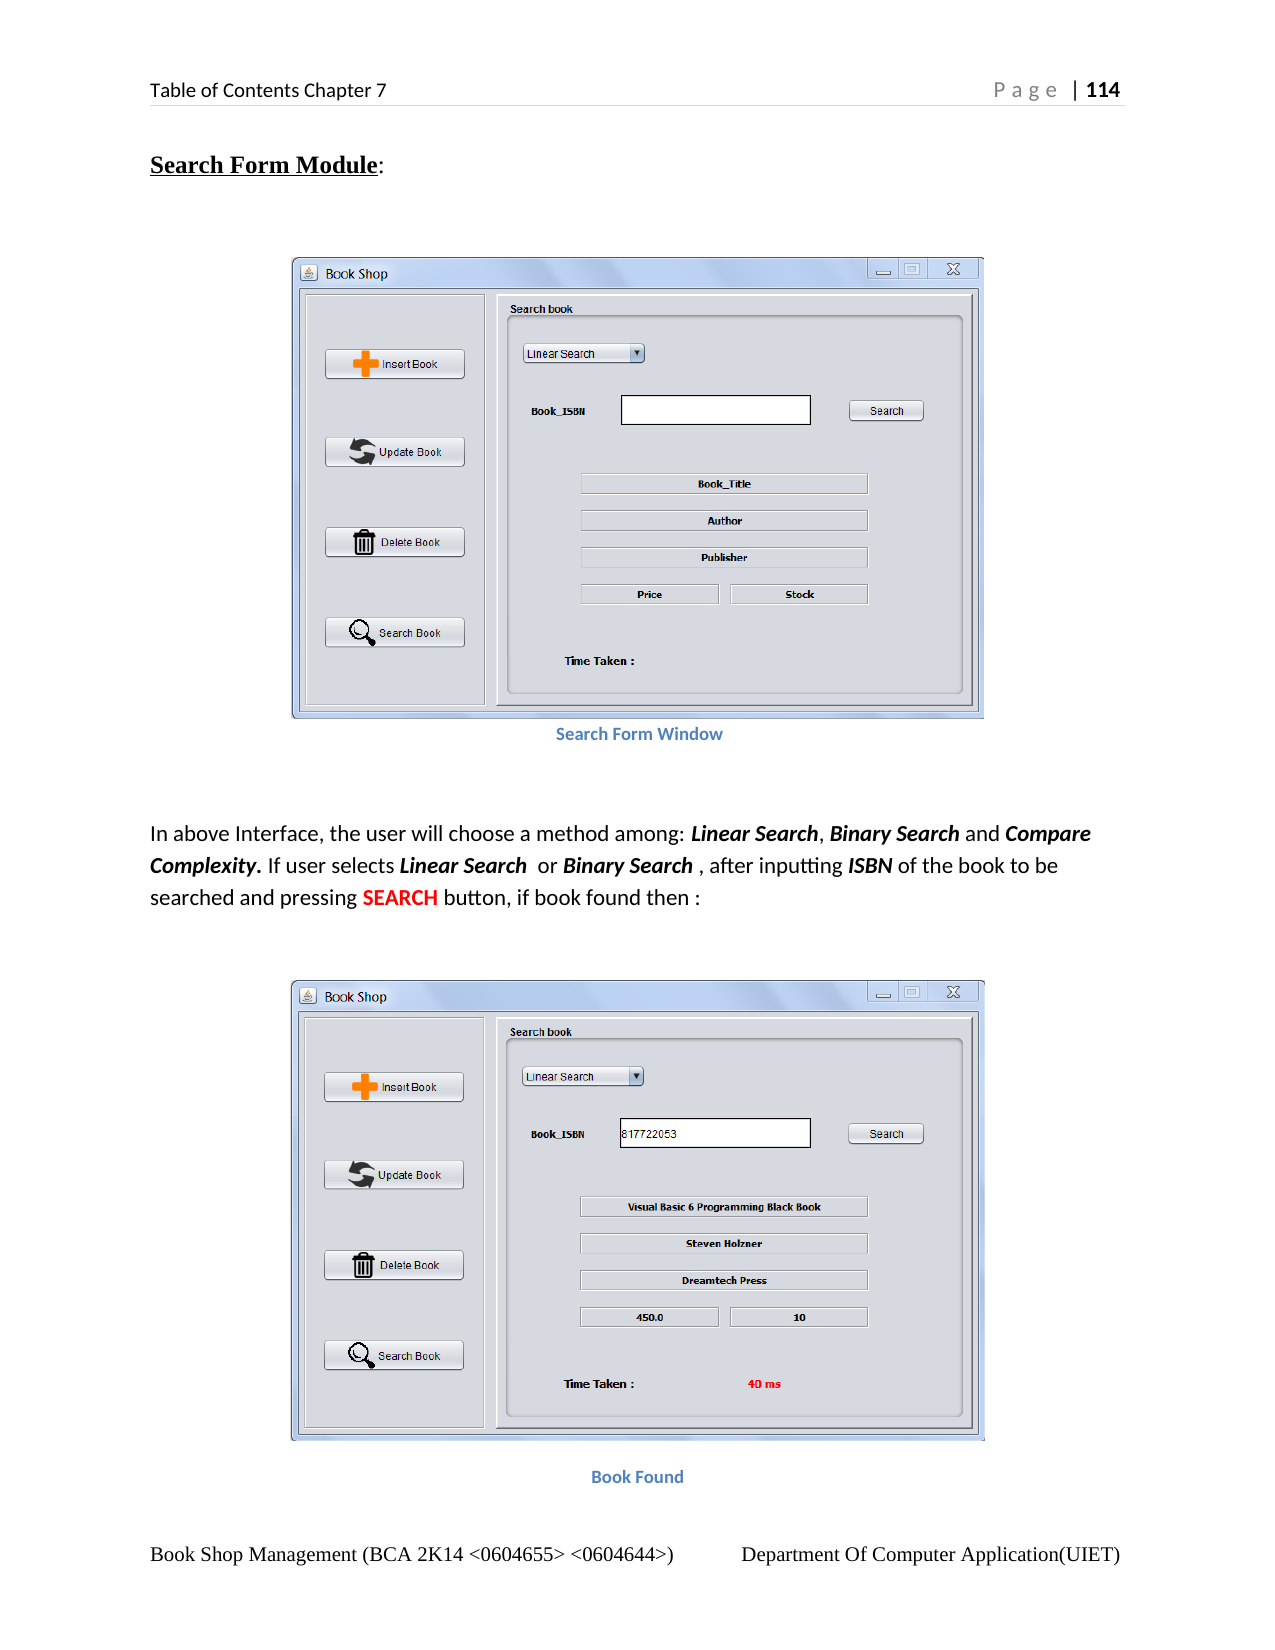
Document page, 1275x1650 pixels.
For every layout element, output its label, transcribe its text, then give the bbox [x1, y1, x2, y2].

picture [290, 980, 985, 1441]
text In above Interface, the user will choose a method among: Linear Search, Binary Search and Compare Complexity. If user selects Linear Search or Binary Search , after inputting ISBN of the book to be searched and pressing SEARCH button, if book found then : [150, 819, 1125, 912]
text Book Found [150, 1466, 1125, 1488]
picture [291, 257, 984, 719]
text Search Form Module: [150, 150, 1125, 179]
text Search Form Window [150, 722, 1125, 745]
